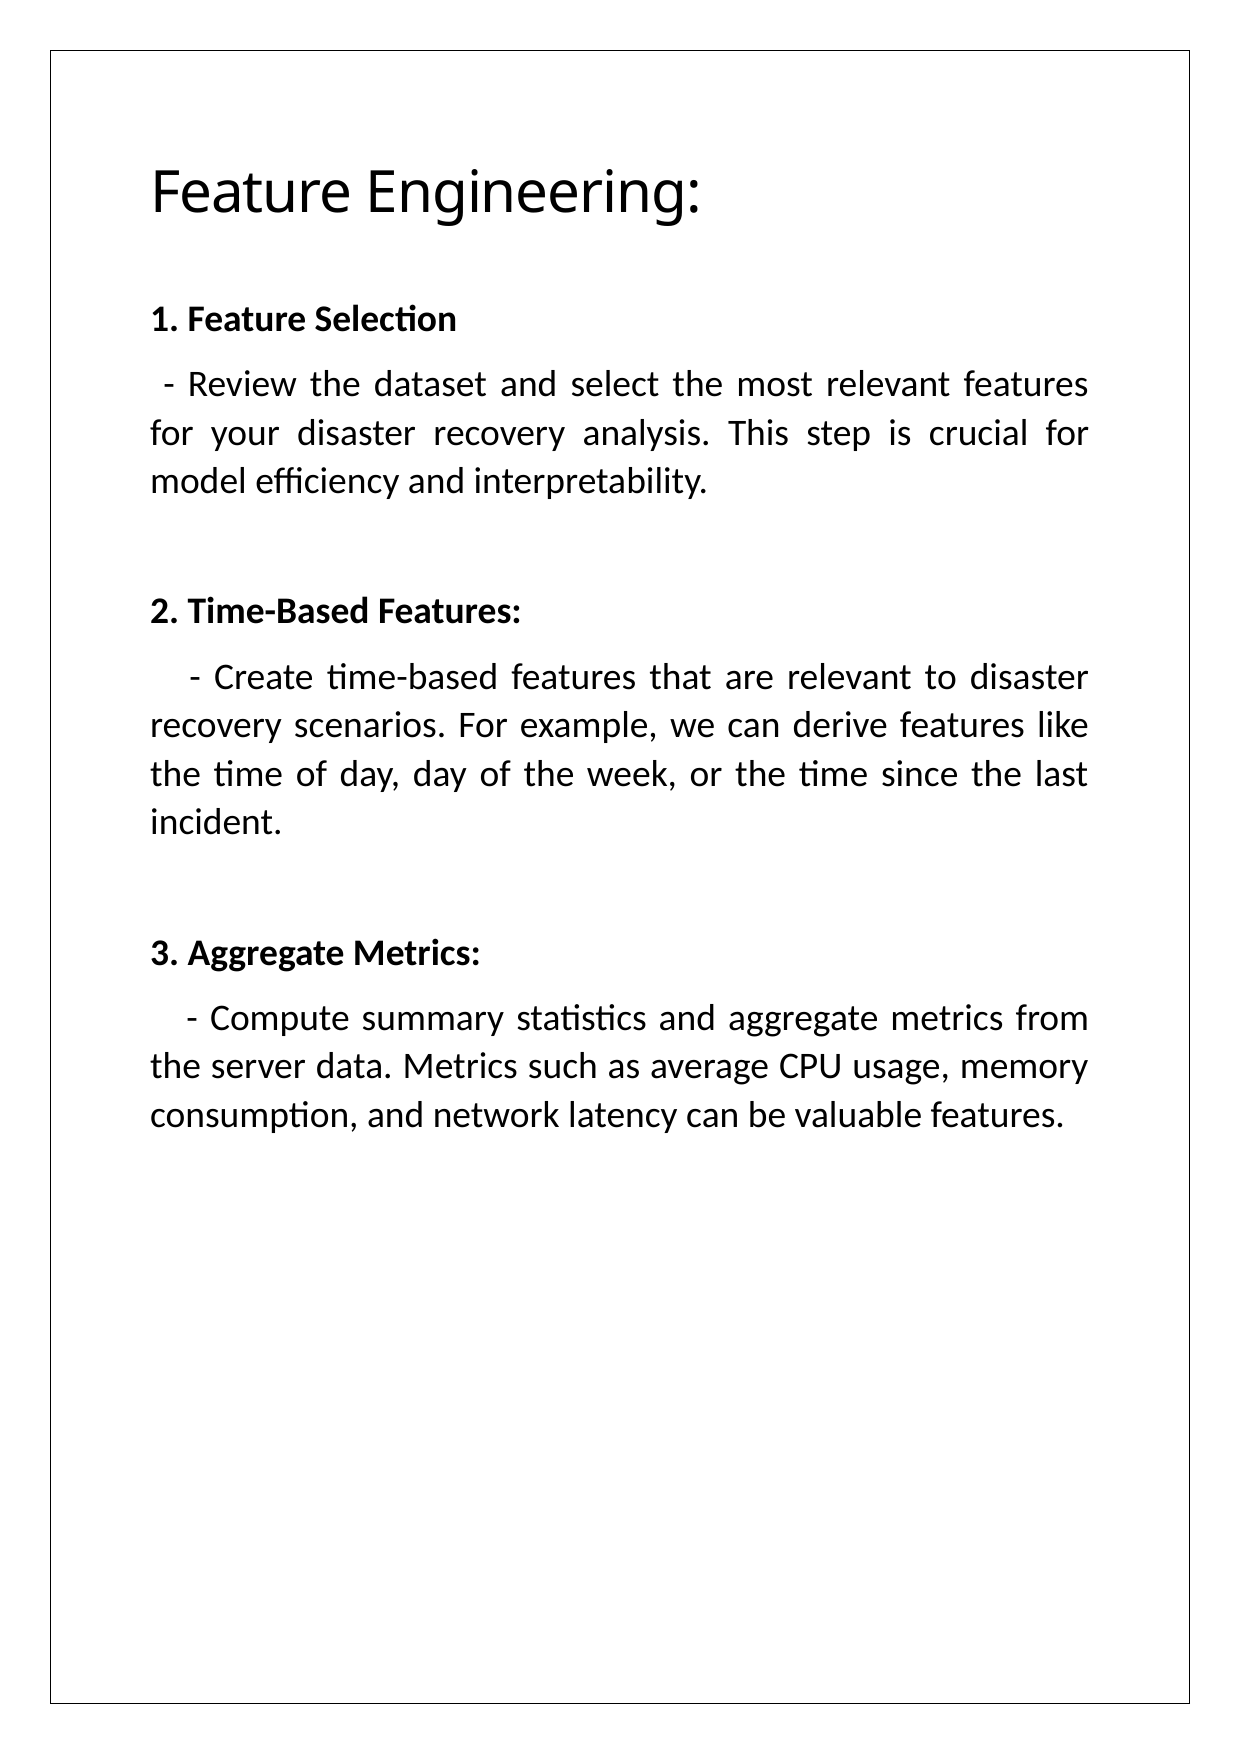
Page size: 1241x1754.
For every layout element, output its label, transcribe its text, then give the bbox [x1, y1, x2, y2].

text 2. Time-Based Features: [150, 587, 1090, 633]
text - Create time-based features that are relevant to disaster recovery scenarios. For example, we can derive features like the time of day, day of the week, or the time since the last incident. [150, 653, 1090, 844]
text 3. Aggregate Metrics: [150, 929, 1090, 974]
text - Compute summary statistics and aggregate metrics from the server data. Metrics such as average CPU usage, memory consumption, and network latency can be valuable features. [150, 994, 1090, 1137]
text - Review the dataset and select the most relevant features for your disaster recovery analysis. This step is crucial for model efficiency and interpretability. [150, 360, 1090, 503]
text 1. Feature Selection [150, 295, 1090, 341]
title Feature Engineering: [150, 150, 1090, 229]
